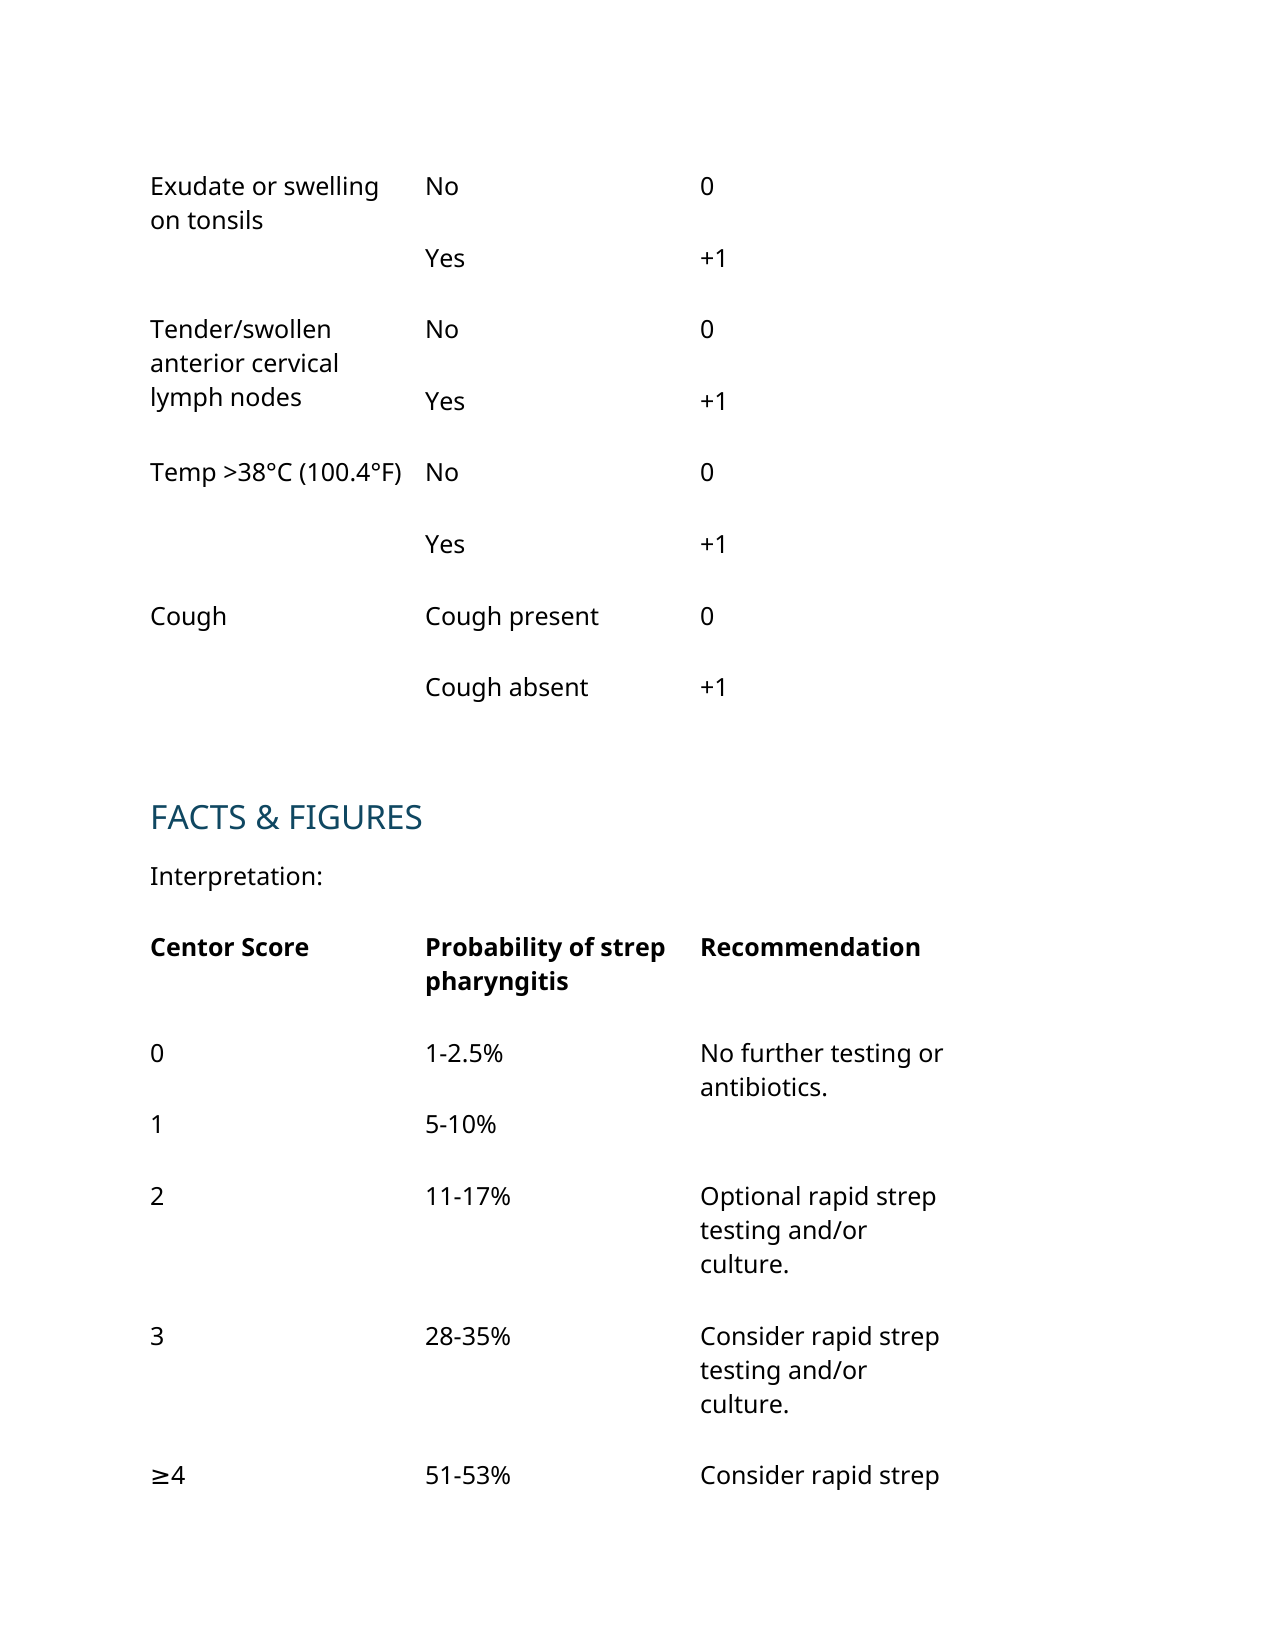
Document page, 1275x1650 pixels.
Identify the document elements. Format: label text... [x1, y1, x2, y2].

table_cell +1 [689, 651, 964, 722]
table_cell 0 [139, 1017, 414, 1088]
table_cell ≥4 [139, 1439, 414, 1492]
table_cell 1-2.5% [414, 1017, 689, 1088]
table_cell Temp >38°C (100.4°F) [139, 436, 414, 579]
table_cell 1 [139, 1088, 414, 1160]
table_cell Cough present [414, 579, 689, 651]
table_cell No [414, 293, 689, 365]
table_header Centor Score [139, 911, 414, 1017]
table_cell +1 [689, 508, 964, 579]
table_cell 28-35% [414, 1300, 689, 1439]
subtitle FACTS & FIGURES [150, 794, 1125, 839]
table_cell 0 [689, 579, 964, 651]
table_cell Yes [414, 508, 689, 579]
table_cell +1 [689, 365, 964, 436]
table_cell No further testing or antibiotics. [689, 1017, 964, 1160]
table_cell Yes [414, 365, 689, 436]
table_cell Consider rapid strep testing and/or culture. [689, 1300, 964, 1439]
table_cell Cough absent [414, 651, 689, 722]
table_cell Exudate or swelling on tonsils [139, 150, 414, 293]
table_cell No [414, 150, 689, 222]
table_cell Yes [414, 222, 689, 293]
table_cell +1 [689, 222, 964, 293]
table_header Recommendation [689, 911, 964, 1017]
table_cell 51-53% [414, 1439, 689, 1492]
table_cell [689, 1439, 964, 1492]
table_cell 2 [139, 1160, 414, 1299]
table_cell 0 [689, 293, 964, 365]
table_cell Tender/swollen anterior cervical lymph nodes [139, 293, 414, 436]
table_cell 0 [689, 150, 964, 222]
table_cell 0 [689, 436, 964, 508]
text Interpretation: [150, 858, 1125, 892]
table_cell 5-10% [414, 1088, 689, 1160]
table_cell Cough [139, 579, 414, 722]
table_cell Optional rapid strep testing and/or culture. [689, 1160, 964, 1299]
table_cell No [414, 436, 689, 508]
table_cell 11-17% [414, 1160, 689, 1299]
table_cell 3 [139, 1300, 414, 1439]
table_header Probability of strep pharyngitis [414, 911, 689, 1017]
